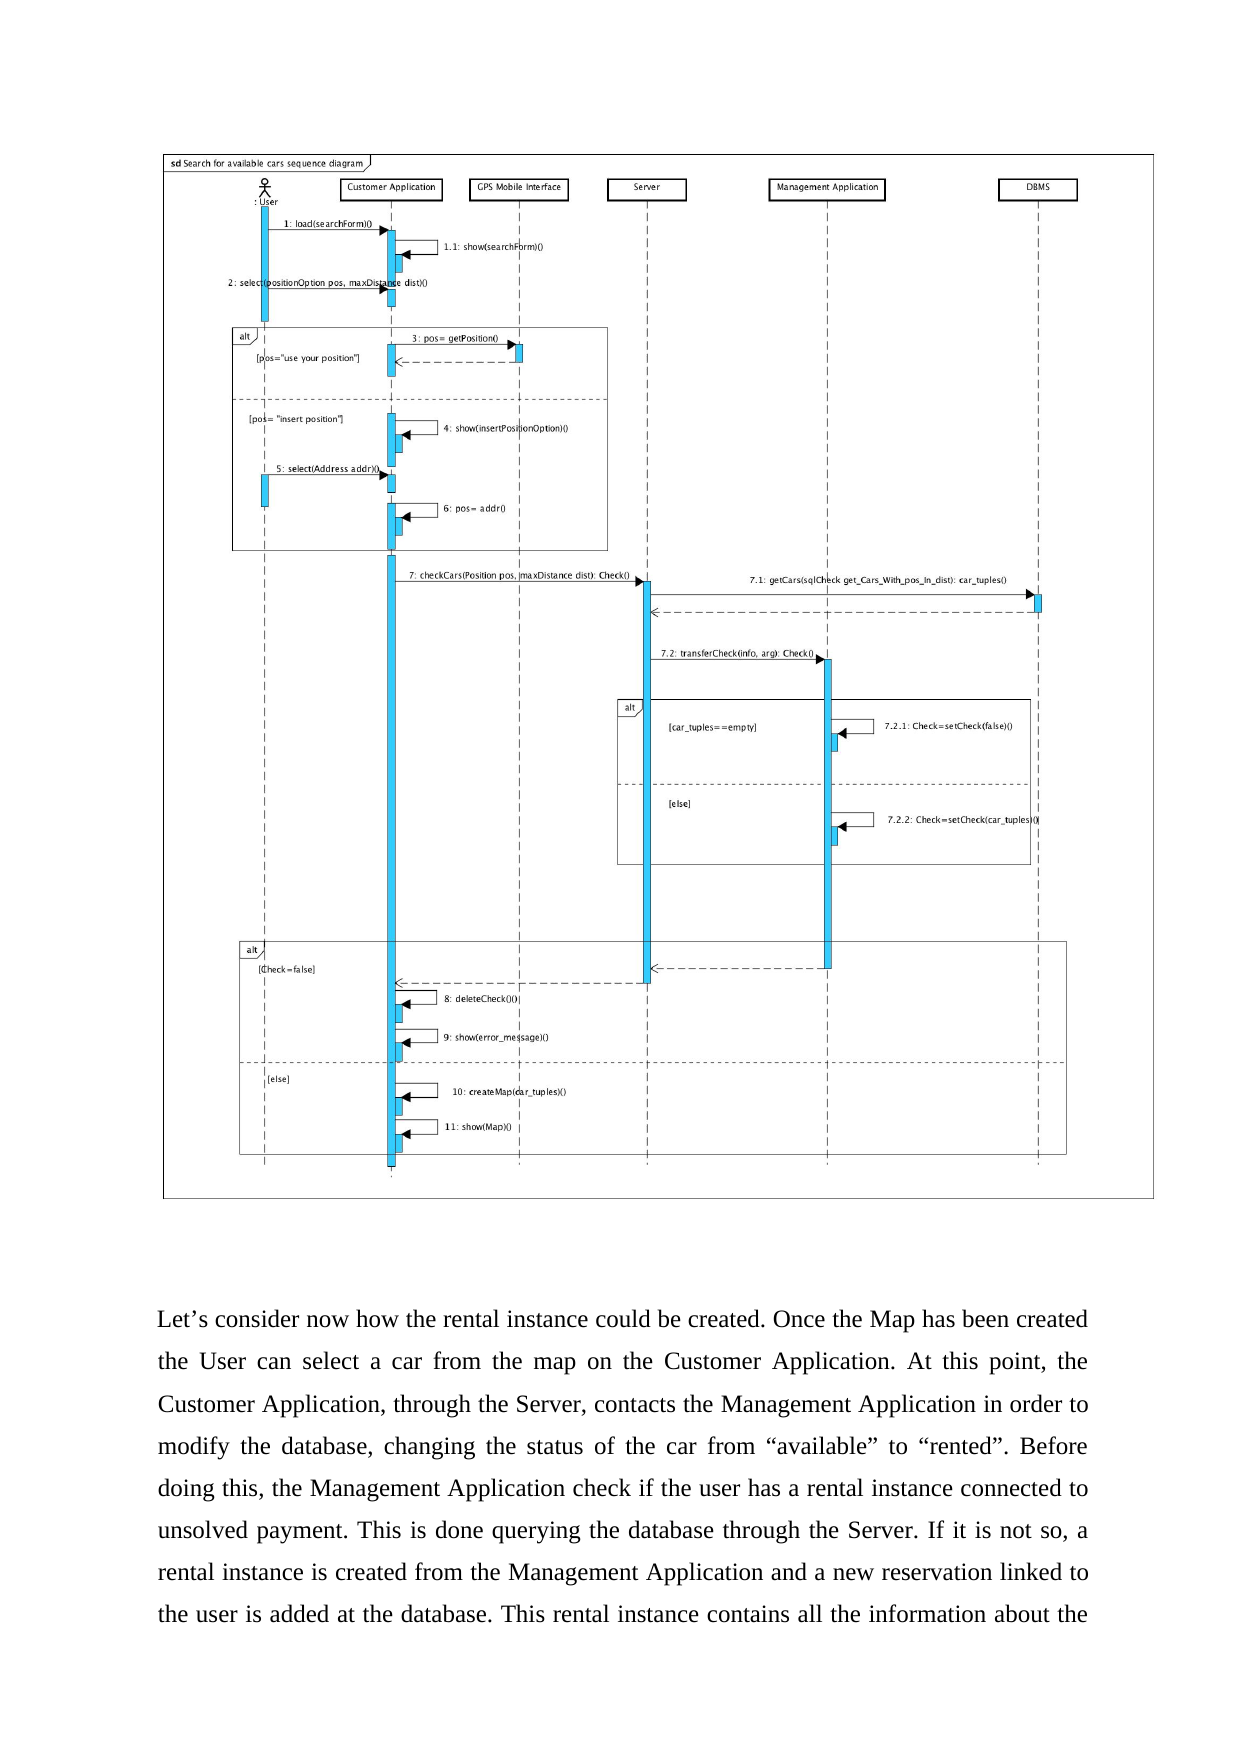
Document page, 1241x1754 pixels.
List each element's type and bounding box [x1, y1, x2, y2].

text [157, 1304, 1089, 1628]
picture [156, 147, 1160, 1205]
